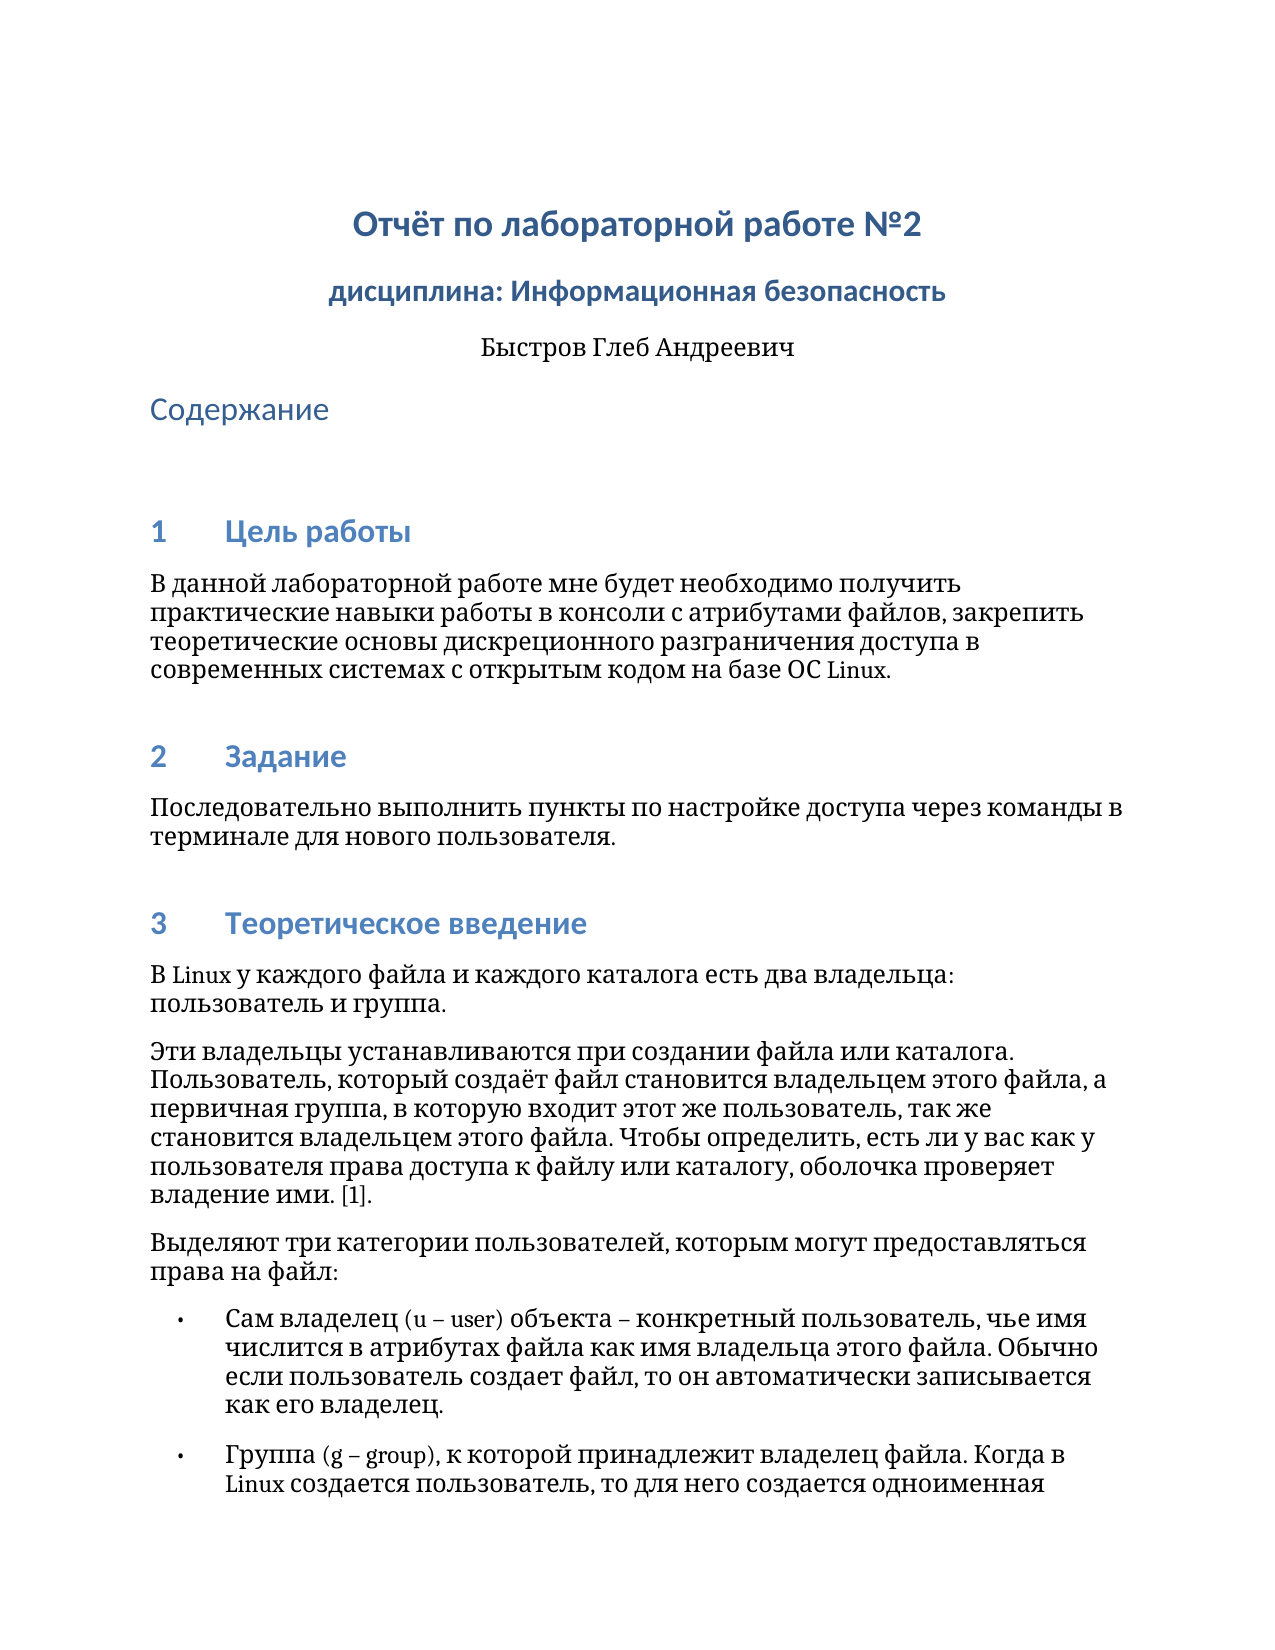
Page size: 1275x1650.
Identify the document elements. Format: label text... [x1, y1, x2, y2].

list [175, 1441, 1125, 1498]
subtitle 3 Теоретическое введение [150, 902, 1125, 943]
subtitle 2 Задание [150, 735, 1125, 776]
text В Linux у каждого файла и каждого каталога есть два владельца: пользователь и группа. [150, 961, 1125, 1019]
title Отчёт по лабораторной работе №2 [150, 200, 1125, 246]
text В данной лабораторной работе мне будет необходимо получить практические навыки работы в консоли с атрибутами файлов, закрепить теоретические основы дискреционного разграничения доступа в современных системах с открытым кодом на базе ОС Linux. [150, 570, 1125, 685]
text Быстров Глеб Андреевич [150, 334, 1125, 363]
text Выделяют три категории пользователей, которым могут предоставляться права на файл: [150, 1229, 1125, 1286]
subtitle дисциплина: Информационная безопасность [150, 271, 1125, 309]
text Последовательно выполнить пункты по настройке доступа через команды в терминале для нового пользователя. [150, 794, 1125, 852]
text Эти владельцы устанавливаются при создании файла или каталога. Пользователь, который создаёт файл становится владельцем этого файла, а первичная группа, в которую входит этот же пользователь, так же становится владельцем этого файла. Чтобы определить, есть ли у вас как у пользователя права доступа к файлу или каталогу, оболочка проверяет владение ими. [1]. [150, 1038, 1125, 1210]
subtitle 1 Цель работы [150, 510, 1125, 551]
list Сам владелец (u – user) объекта – конкретный пользователь, чье имя числится в атрибутах файла как имя владельца этого файла. Обычно если пользователь создает файл, то он автоматически записывается как его владелец. [175, 1305, 1125, 1420]
